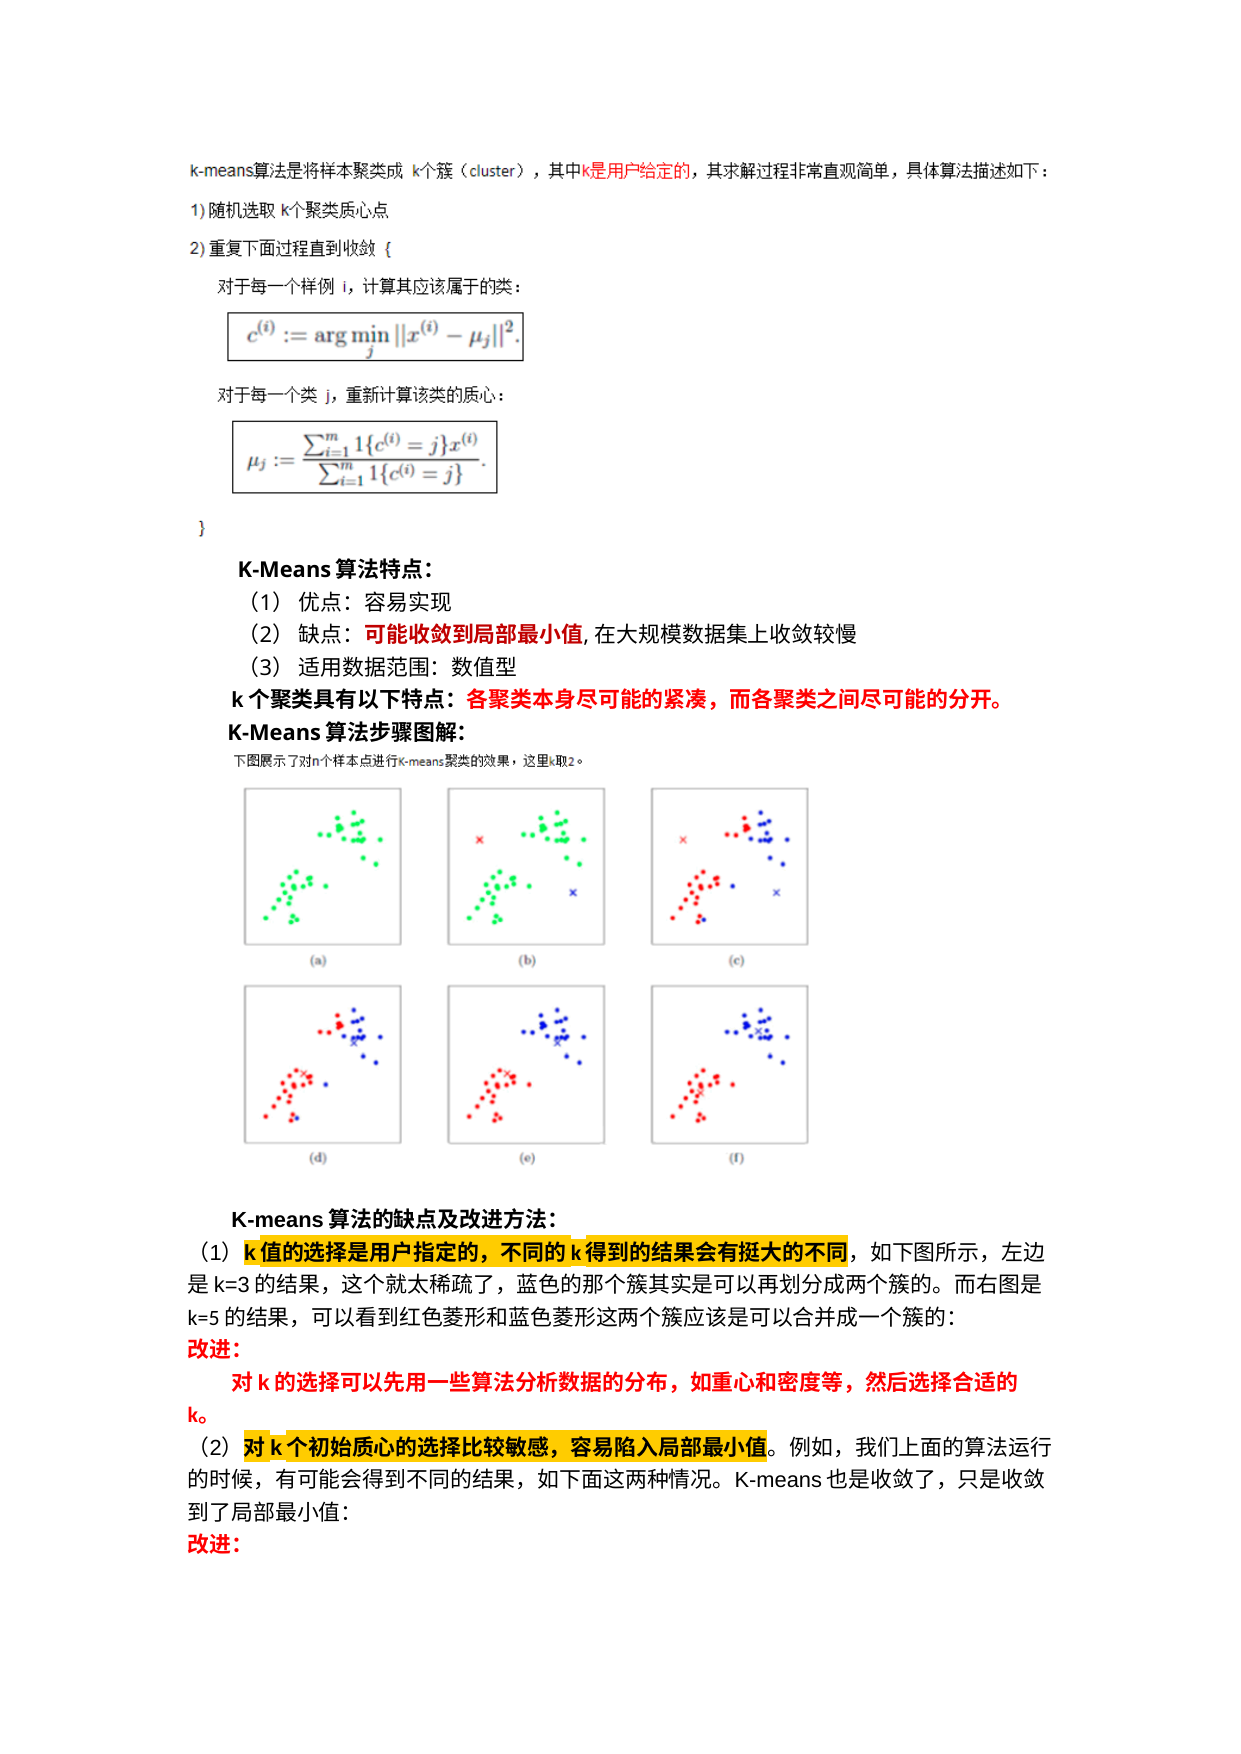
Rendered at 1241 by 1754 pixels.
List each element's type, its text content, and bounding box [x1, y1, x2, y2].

list （1） 优点：容易实现 [187, 584, 1053, 617]
list K-Means算法特点： [187, 552, 1053, 584]
picture [187, 162, 1052, 546]
text 改进： [187, 1527, 1053, 1559]
picture [231, 747, 813, 1173]
text （1）k值的选择是用户指定的，不同的k得到的结果会有挺大的不同，如下图所示，左边是k=3的结果，这个就太稀疏了，蓝色的那个簇其实是可以再划分成两个簇的。而右图是k=5的结果，可以看到红色菱形和蓝色菱形这两个簇应该是可以合并成一个簇的： [187, 1234, 1053, 1332]
text 改进： [187, 1332, 1053, 1364]
list （2） 缺点：可能收敛到局部最小值, 在大规模数据集上收敛较慢 [187, 617, 1053, 649]
list k个聚类具有以下特点：各聚类本身尽可能的紧凑，而各聚类之间尽可能的分开。 [187, 682, 1053, 714]
list （3） 适用数据范围：数值型 [187, 649, 1053, 682]
list K-Means算法步骤图解： [187, 714, 1053, 747]
text （2）对k个初始质心的选择比较敏感，容易陷入局部最小值。例如，我们上面的算法运行的时候，有可能会得到不同的结果，如下面这两种情况。K-means也是收敛了，只是收敛到了局部最小值： [187, 1429, 1053, 1527]
list K-means算法的缺点及改进方法： [187, 1202, 1053, 1234]
text 对k的选择可以先用一些算法分析数据的分布，如重心和密度等，然后选择合适的k。 [187, 1364, 1053, 1429]
